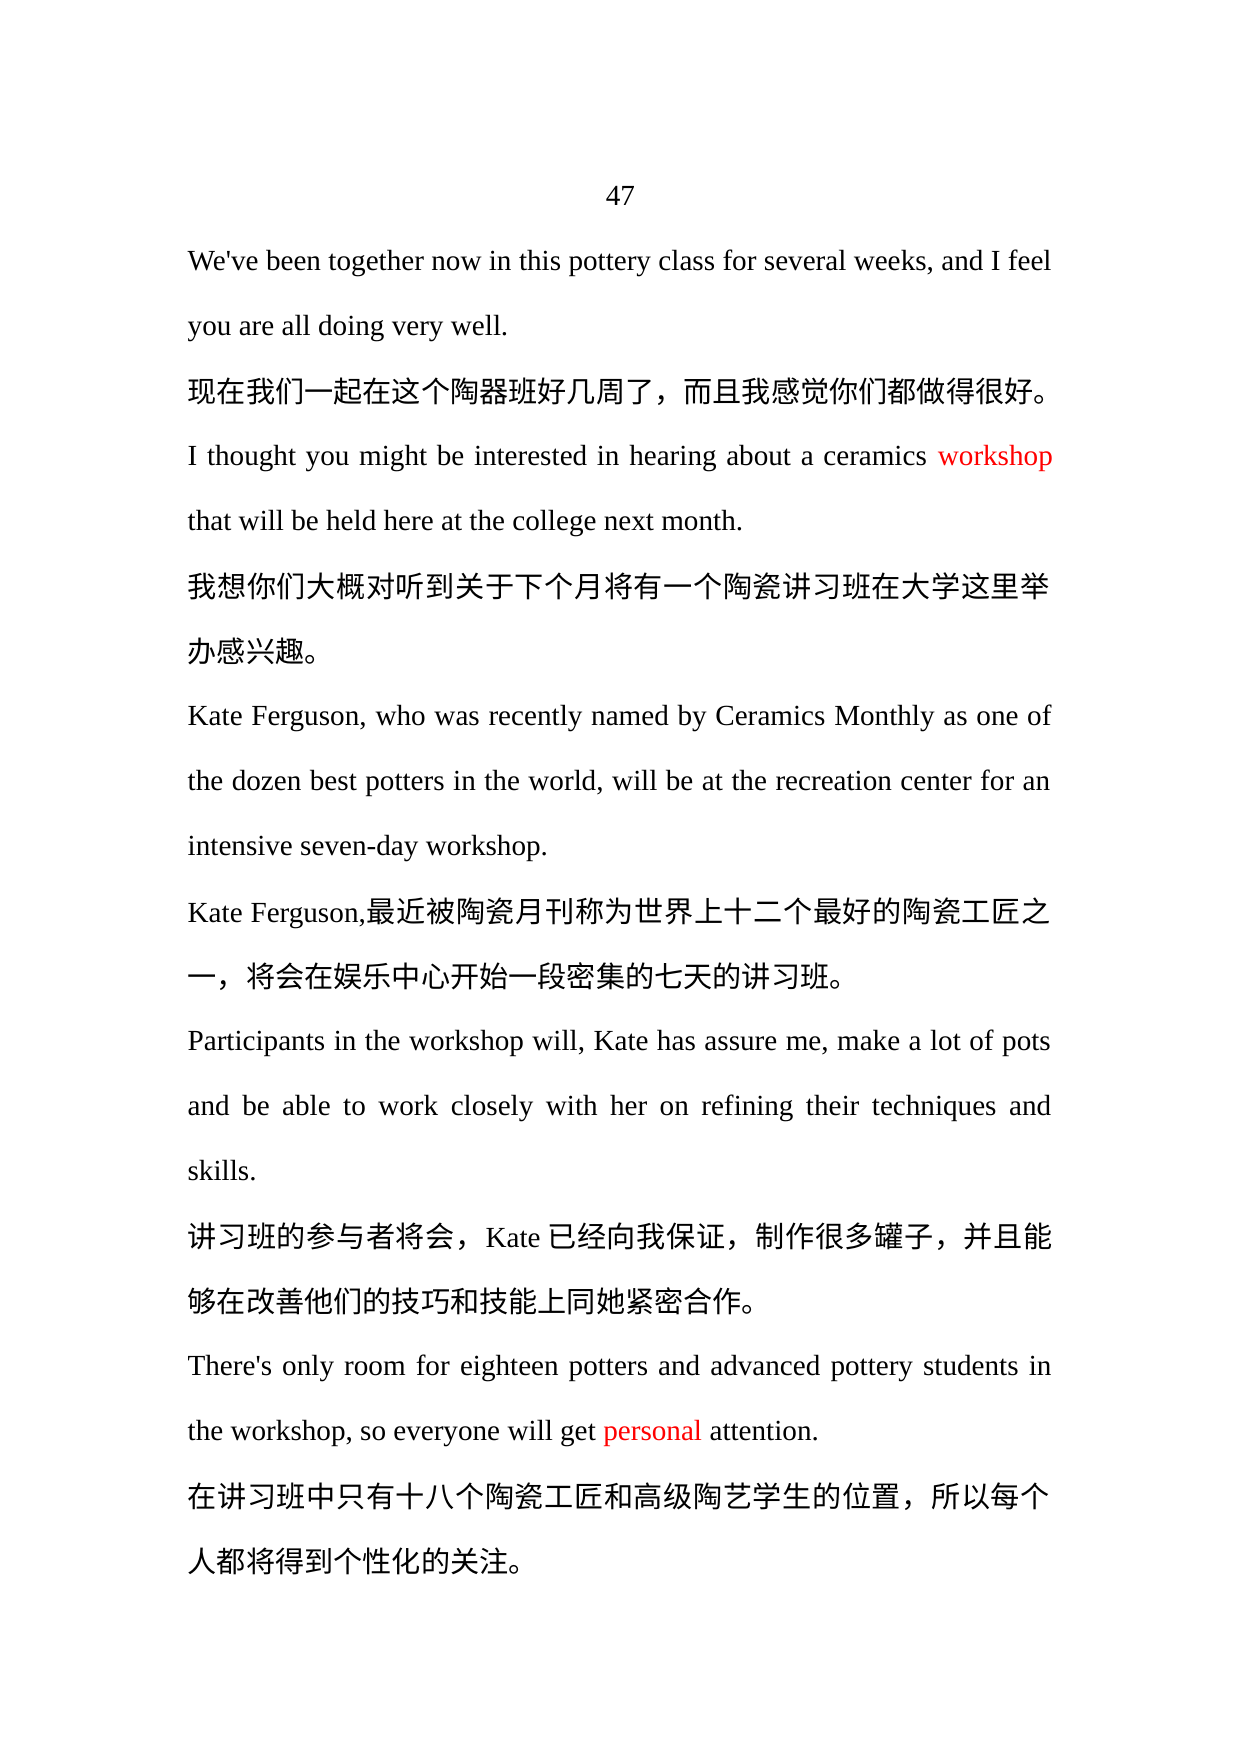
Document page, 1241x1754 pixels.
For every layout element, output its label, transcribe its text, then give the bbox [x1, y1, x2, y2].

text 现在我们一起在这个陶器班好几周了，而且我感觉你们都做得很好。 [187, 357, 1053, 422]
text Participants in the workshop will, Kate has assure me, make a lot of pots and be able to work closely with her on refining their techniques and skills. [187, 1007, 1053, 1202]
text 讲习班的参与者将会，Kate已经向我保证，制作很多罐子，并且能够在改善他们的技巧和技能上同她紧密合作。 [187, 1202, 1053, 1332]
text Kate Ferguson, who was recently named by Ceramics Monthly as one of the dozen best potters in the world, will be at the recreation center for an intensive seven-day workshop. [187, 682, 1053, 877]
text 47 [187, 162, 1053, 227]
text 在讲习班中只有十八个陶瓷工匠和高级陶艺学生的位置，所以每个人都将得到个性化的关注。 [187, 1462, 1053, 1592]
text Kate Ferguson,最近被陶瓷月刊称为世界上十二个最好的陶瓷工匠之一，将会在娱乐中心开始一段密集的七天的讲习班。 [187, 877, 1053, 1007]
text I thought you might be interested in hearing about a ceramics workshop that will be held here at the college next month. [187, 422, 1053, 552]
text We've been together now in this pottery class for several weeks, and I feel you are all doing very well. [187, 227, 1053, 357]
text 我想你们大概对听到关于下个月将有一个陶瓷讲习班在大学这里举办感兴趣。 [187, 552, 1053, 682]
text There's only room for eighteen potters and advanced pottery students in the workshop, so everyone will get personal attention. [187, 1332, 1053, 1462]
